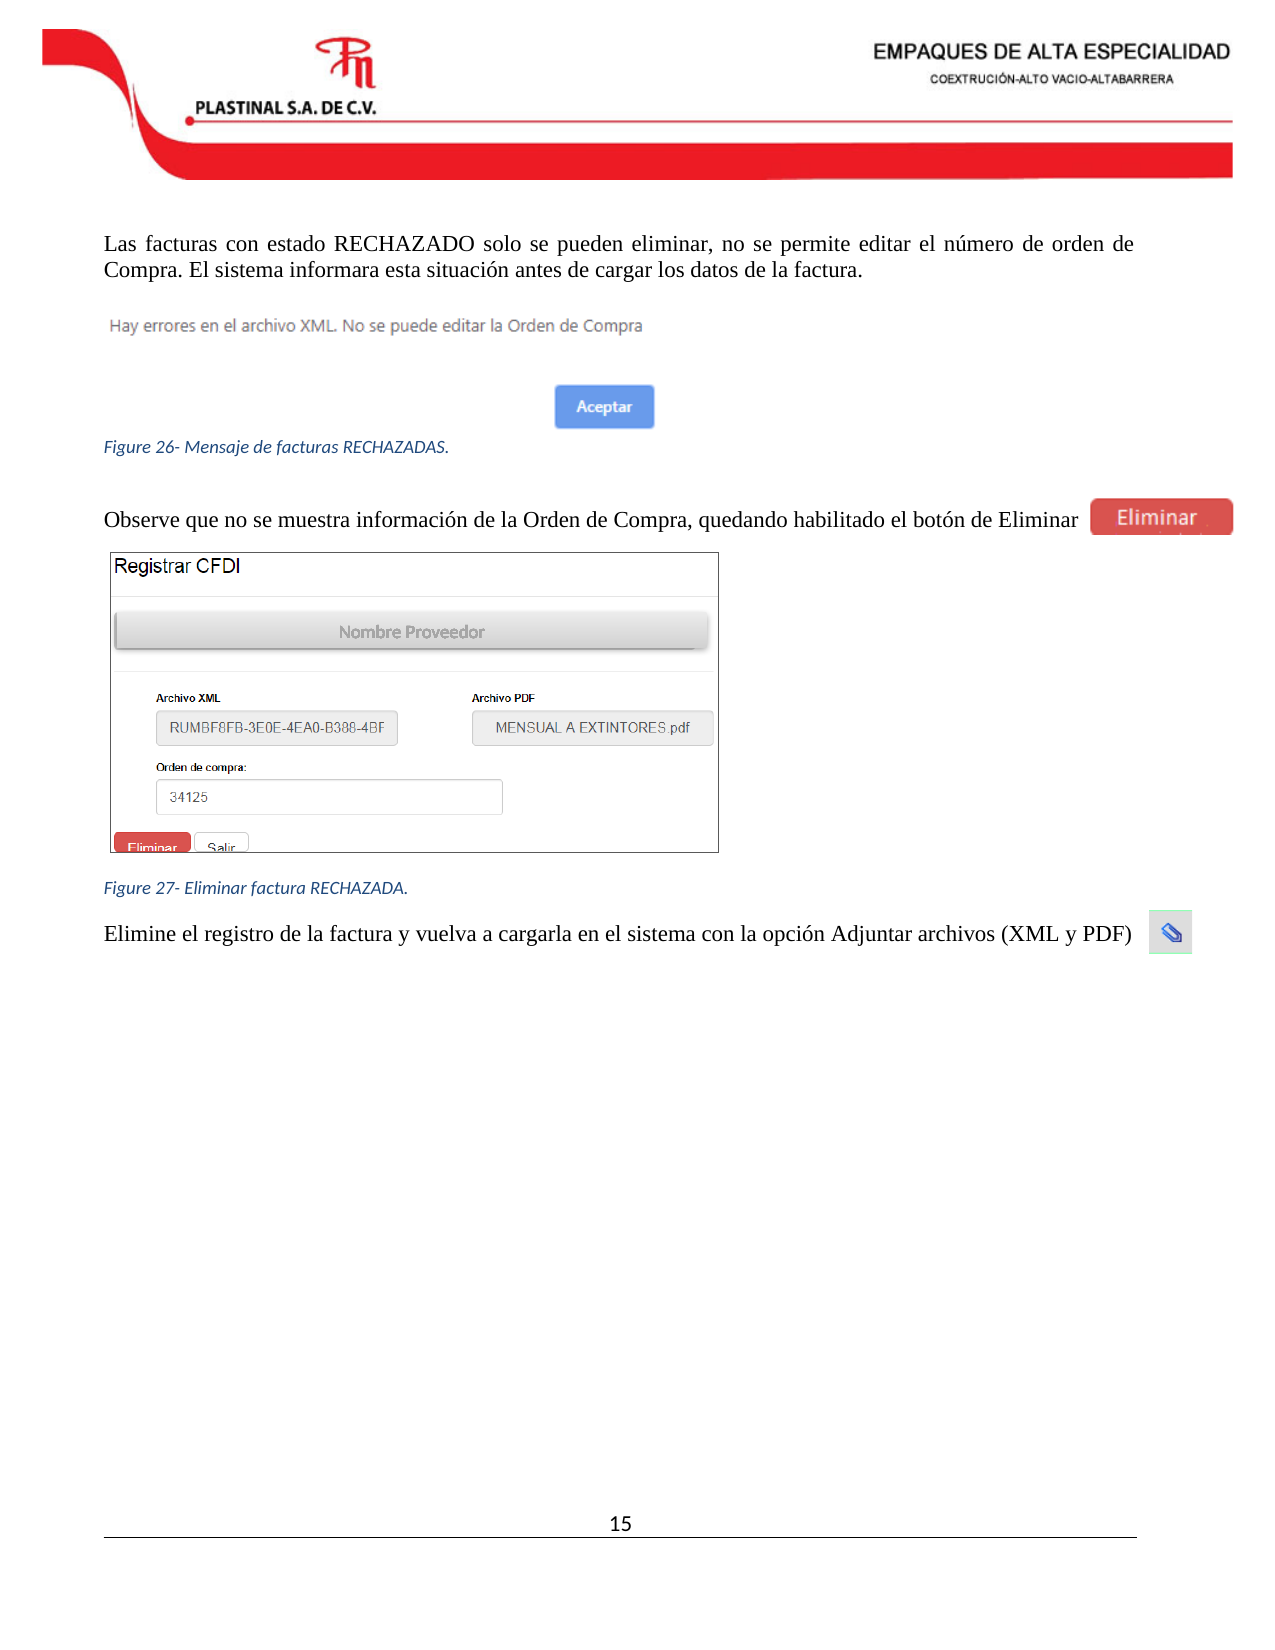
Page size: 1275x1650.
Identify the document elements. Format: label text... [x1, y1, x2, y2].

text Figure 27- Eliminar factura RECHAZADA. [103, 876, 1137, 899]
text Observe que no se muestra información de la Orden de Compra, quedando habilitado el botón de Eliminar [103, 506, 1089, 532]
text Las facturas con estado RECHAZADO solo se pueden eliminar, no se permite editar el número de orden de Compra. El sistema informara esta situación antes de cargar los datos de la factura. [103, 230, 1137, 283]
picture [1149, 910, 1193, 954]
text Elimine el registro de la factura y vuelva a cargarla en el sistema con la opción Adjuntar archivos (XML y PDF) [103, 920, 1137, 946]
picture [111, 553, 718, 852]
picture [1089, 497, 1235, 535]
picture [42, 29, 1233, 180]
picture [103, 309, 663, 436]
text Figure 26- Mensaje de facturas RECHAZADAS. [103, 436, 1137, 458]
